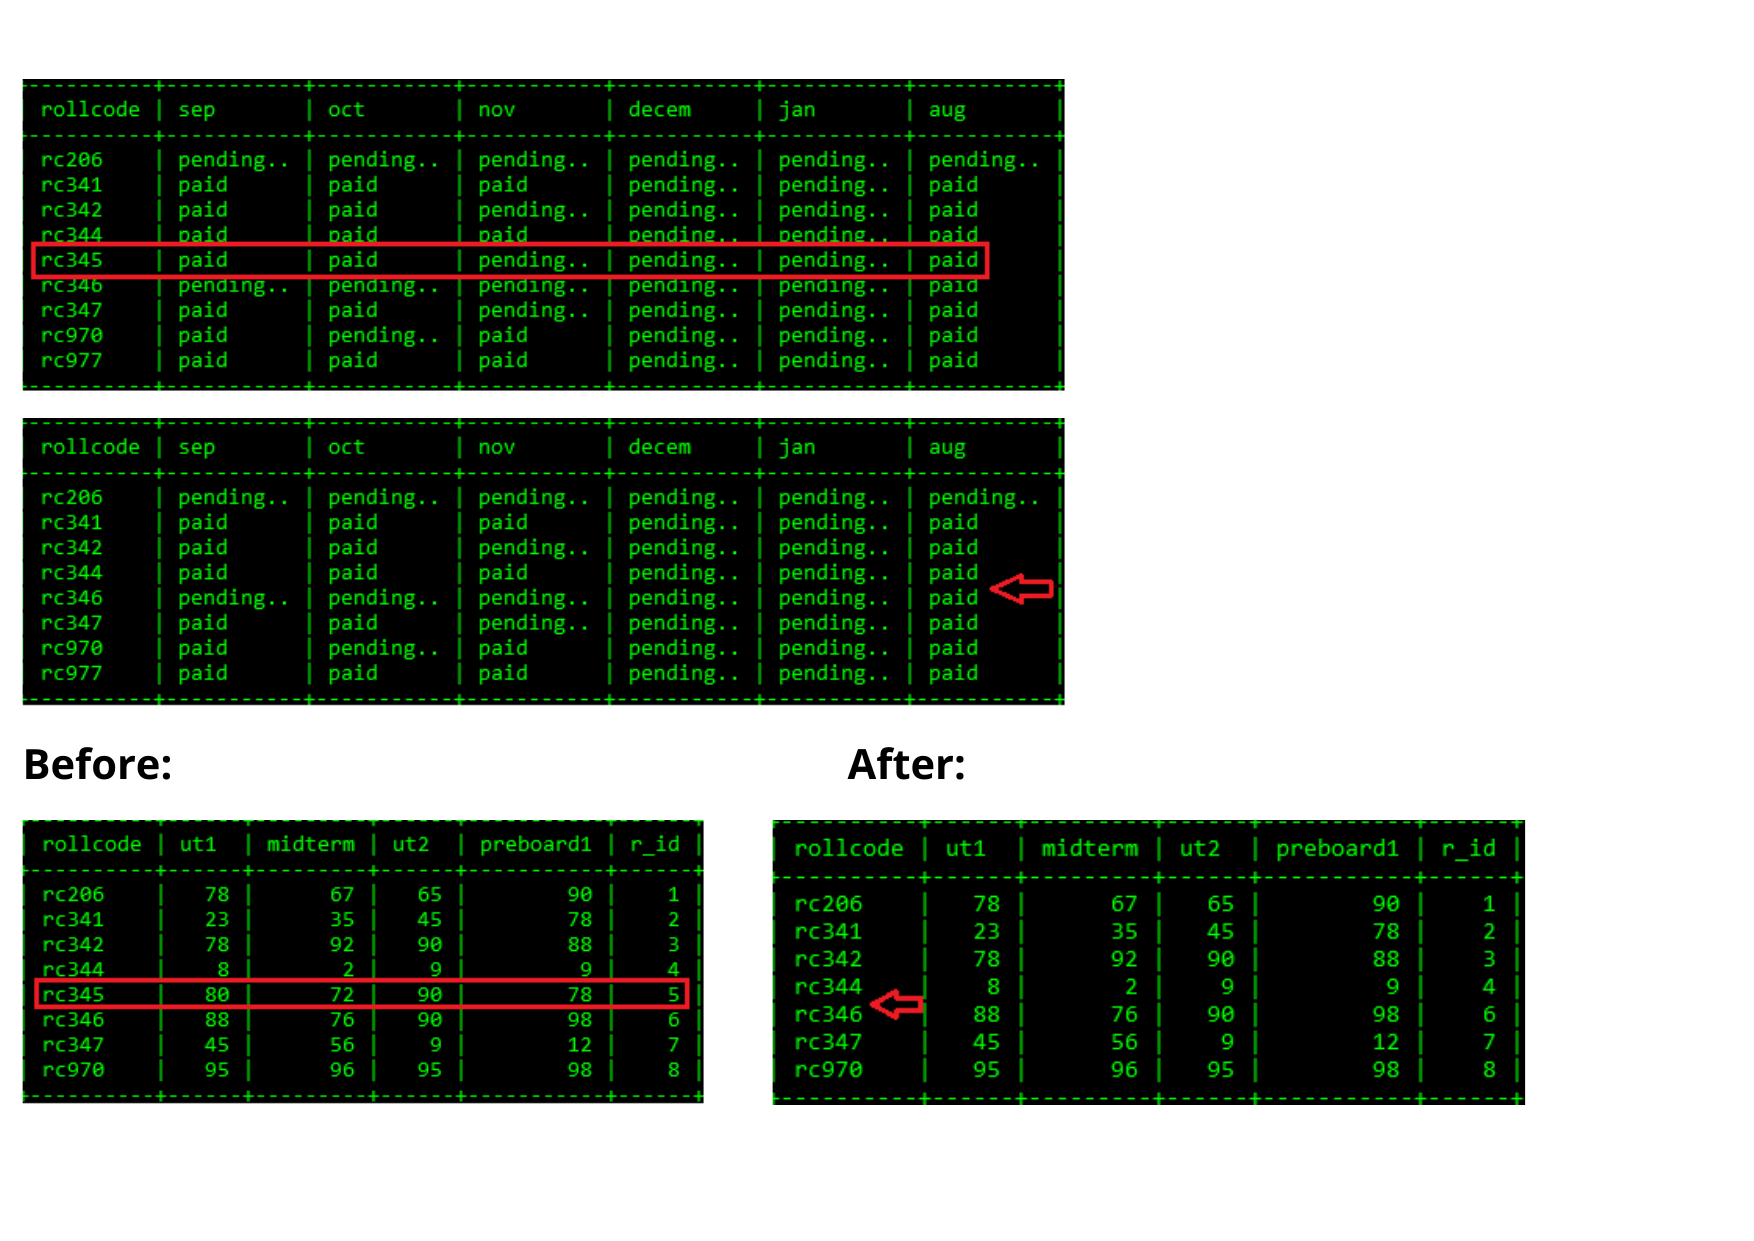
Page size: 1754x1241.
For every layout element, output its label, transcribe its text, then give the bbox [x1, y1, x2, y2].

picture [22, 418, 1068, 710]
picture [22, 820, 707, 1105]
picture [772, 820, 1526, 1105]
picture [22, 79, 1068, 394]
text Before: After: [22, 735, 1731, 791]
